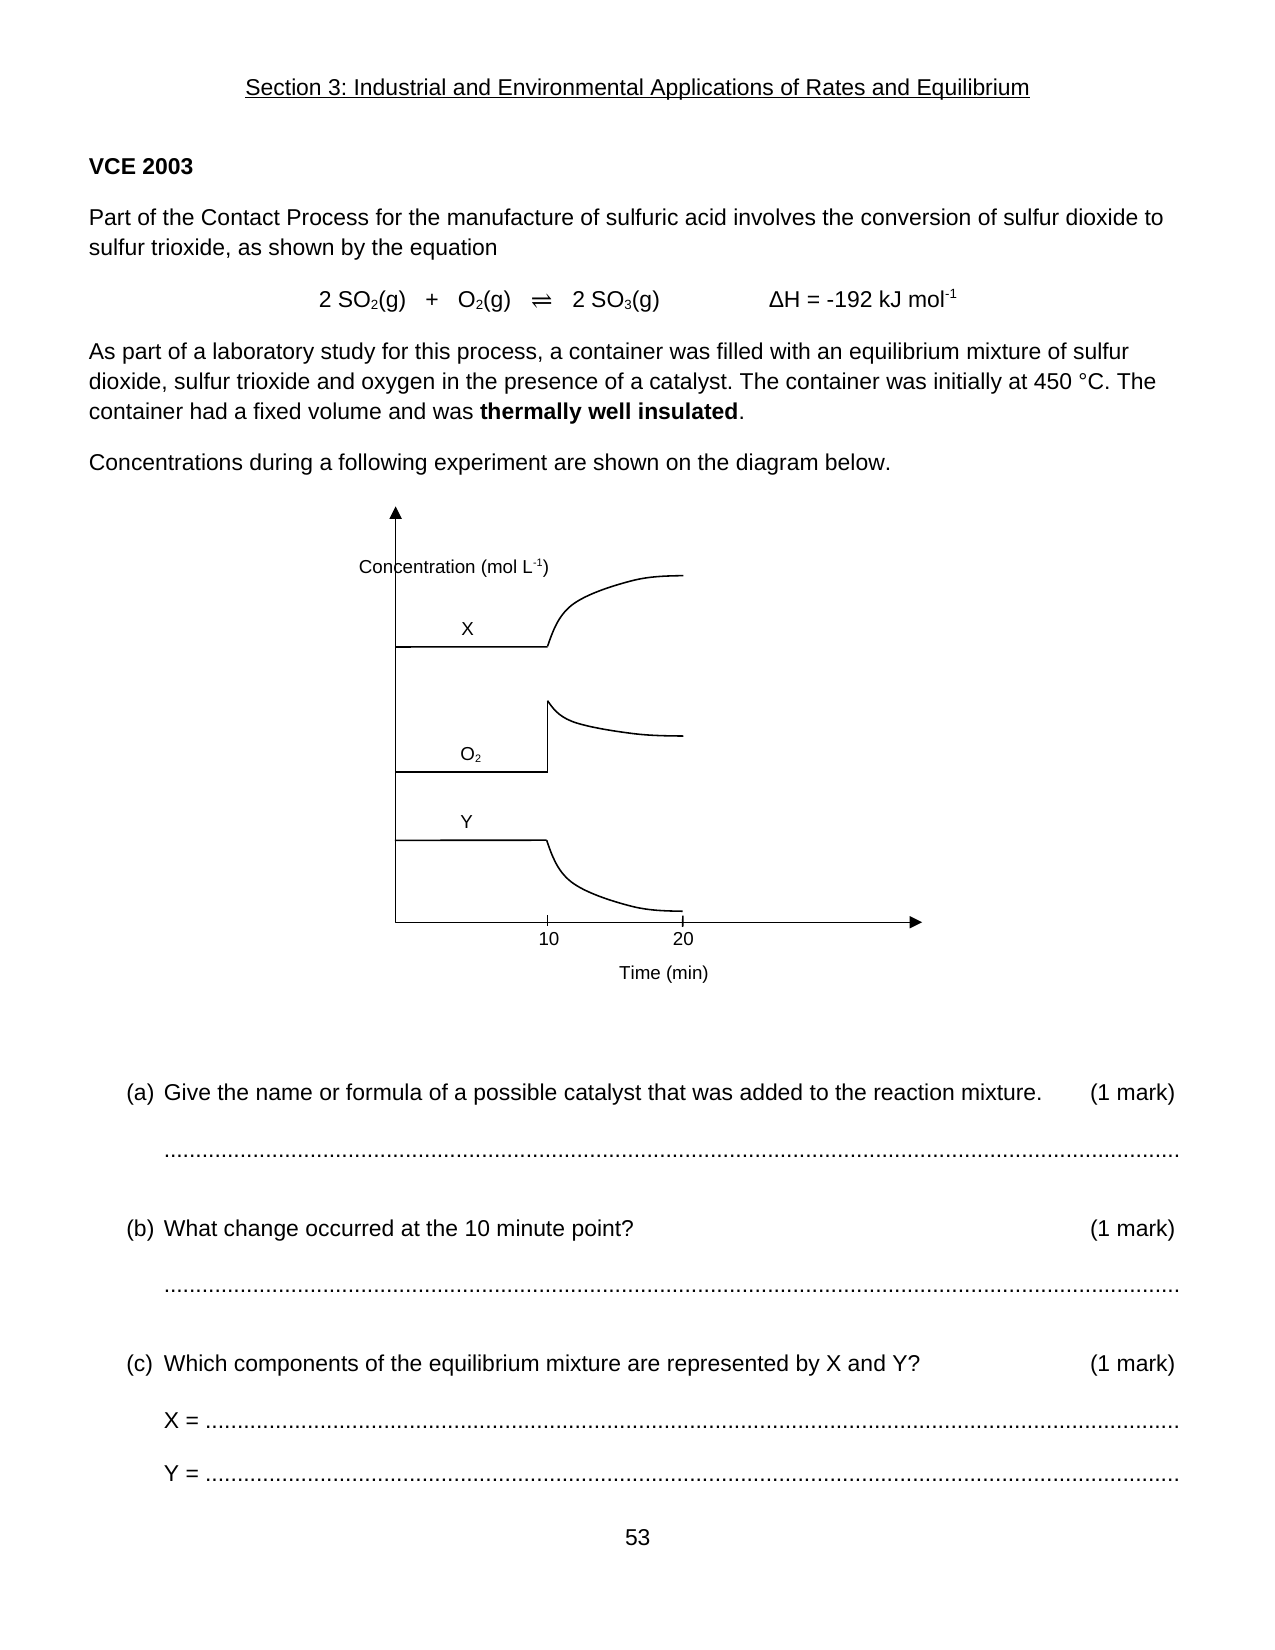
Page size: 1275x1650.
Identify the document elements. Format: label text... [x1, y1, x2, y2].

list What change occurred at the 10 minute point? (1 mark) [126, 1215, 1186, 1241]
list Give the name or formula of a possible catalyst that was added to the reaction mixture. (1 mark) [126, 1079, 1186, 1106]
list Which components of the equilibrium mixture are represented by X and Y? (1 mark) [126, 1350, 1186, 1377]
list Y = [164, 1460, 1186, 1486]
list X = [164, 1407, 1186, 1433]
text Concentrations during a following experiment are shown on the diagram below. [89, 449, 1186, 476]
text VCE 2003 [89, 153, 1186, 179]
text As part of a laboratory study for this process, a container was filled with an equilibrium mixture of sulfur dioxide, sulfur trioxide and oxygen in the presence of a catalyst. The container was initially at 450 °C. The container had a fixed volume and was thermally well insulated. [89, 338, 1186, 424]
text Part of the Contact Process for the manufacture of sulfuric acid involves the conversion of sulfur dioxide to sulfur trioxide, as shown by the equation [89, 204, 1186, 261]
text 2 SO2(g) + O2(g) ⇌ 2 SO3(g) ΔH = -192 kJ mol-1 [89, 285, 1186, 313]
